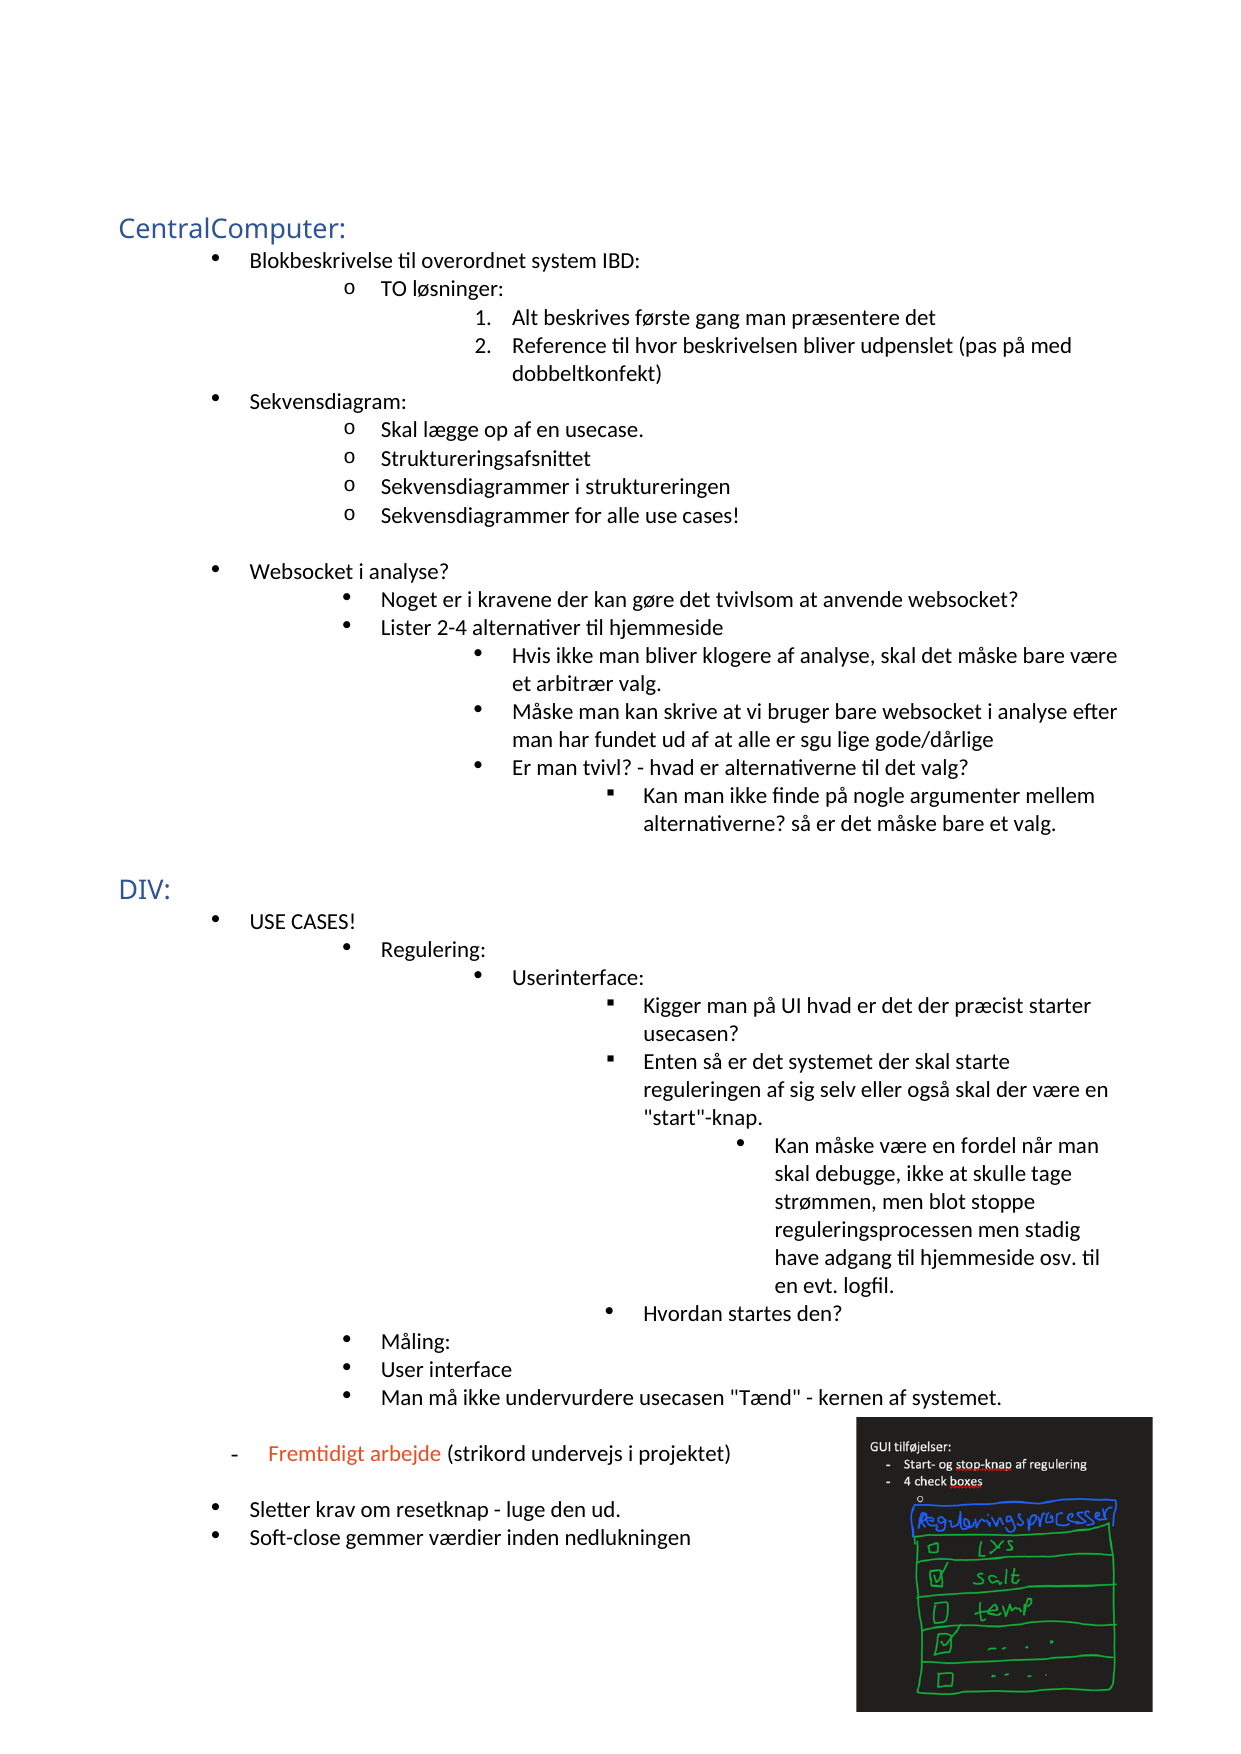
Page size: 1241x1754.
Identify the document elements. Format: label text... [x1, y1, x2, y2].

list Kan man ikke finde på nogle argumenter mellem alternativerne? så er det måske bare et valg. [606, 781, 1122, 837]
picture [856, 1417, 1153, 1712]
subtitle CentralComputer: [118, 209, 1122, 246]
list Soft-close gemmer værdier inden nedlukningen [212, 1523, 1122, 1552]
list Noget er i kravene der kan gøre det tvivlsom at anvende websocket? [343, 585, 1122, 613]
list Blokbeskrivelse til overordnet system IBD: [212, 246, 1122, 274]
list Reference til hvor beskrivelsen bliver udpenslet (pas på med dobbeltkonfekt) [474, 331, 1122, 387]
list Sekvensdiagram: [212, 387, 1122, 415]
list Regulering: [343, 935, 1122, 963]
list Sekvensdiagrammer for alle use cases! [343, 501, 1122, 529]
list Lister 2-4 alternativer til hjemmeside [343, 613, 1122, 641]
list Sekvensdiagrammer i struktureringen [343, 472, 1122, 501]
list Sletter krav om resetknap - luge den ud. [212, 1496, 1122, 1523]
list Hvis ikke man bliver klogere af analyse, skal det måske bare være et arbitrær valg. [474, 641, 1122, 697]
list Måske man kan skrive at vi bruger bare websocket i analyse efter man har fundet ud af at alle er sgu lige gode/dårlige [474, 697, 1122, 753]
list Kan måske være en fordel når man skal debugge, ikke at skulle tage strømmen, men blot stoppe reguleringsprocessen men stadig have adgang til hjemmeside osv. til en evt. logfil. [737, 1131, 1122, 1299]
subtitle DIV: [118, 870, 1122, 907]
list Er man tvivl? - hvad er alternativerne til det valg? [474, 753, 1122, 781]
list Struktureringsafsnittet [343, 443, 1122, 472]
list Enten så er det systemet der skal starte reguleringen af sig selv eller også skal der være en "start"-knap. [606, 1047, 1122, 1131]
list Fremtidigt arbejde (strikord undervejs i projektet) [231, 1439, 1122, 1467]
list Kigger man på UI hvad er det der præcist starter usecasen? [606, 991, 1122, 1047]
list Alt beskrives første gang man præsentere det [474, 303, 1122, 331]
list Man må ikke undervurdere usecasen "Tænd" - kernen af systemet. [343, 1383, 1122, 1411]
list Hvordan startes den? [606, 1299, 1122, 1327]
list Websocket i analyse? [212, 557, 1122, 585]
list TO løsninger: [343, 274, 1122, 303]
list USE CASES! [212, 907, 1122, 935]
list Userinterface: [474, 963, 1122, 991]
list Skal lægge op af en usecase. [343, 415, 1122, 443]
list User interface [343, 1355, 1122, 1383]
list Måling: [343, 1327, 1122, 1355]
